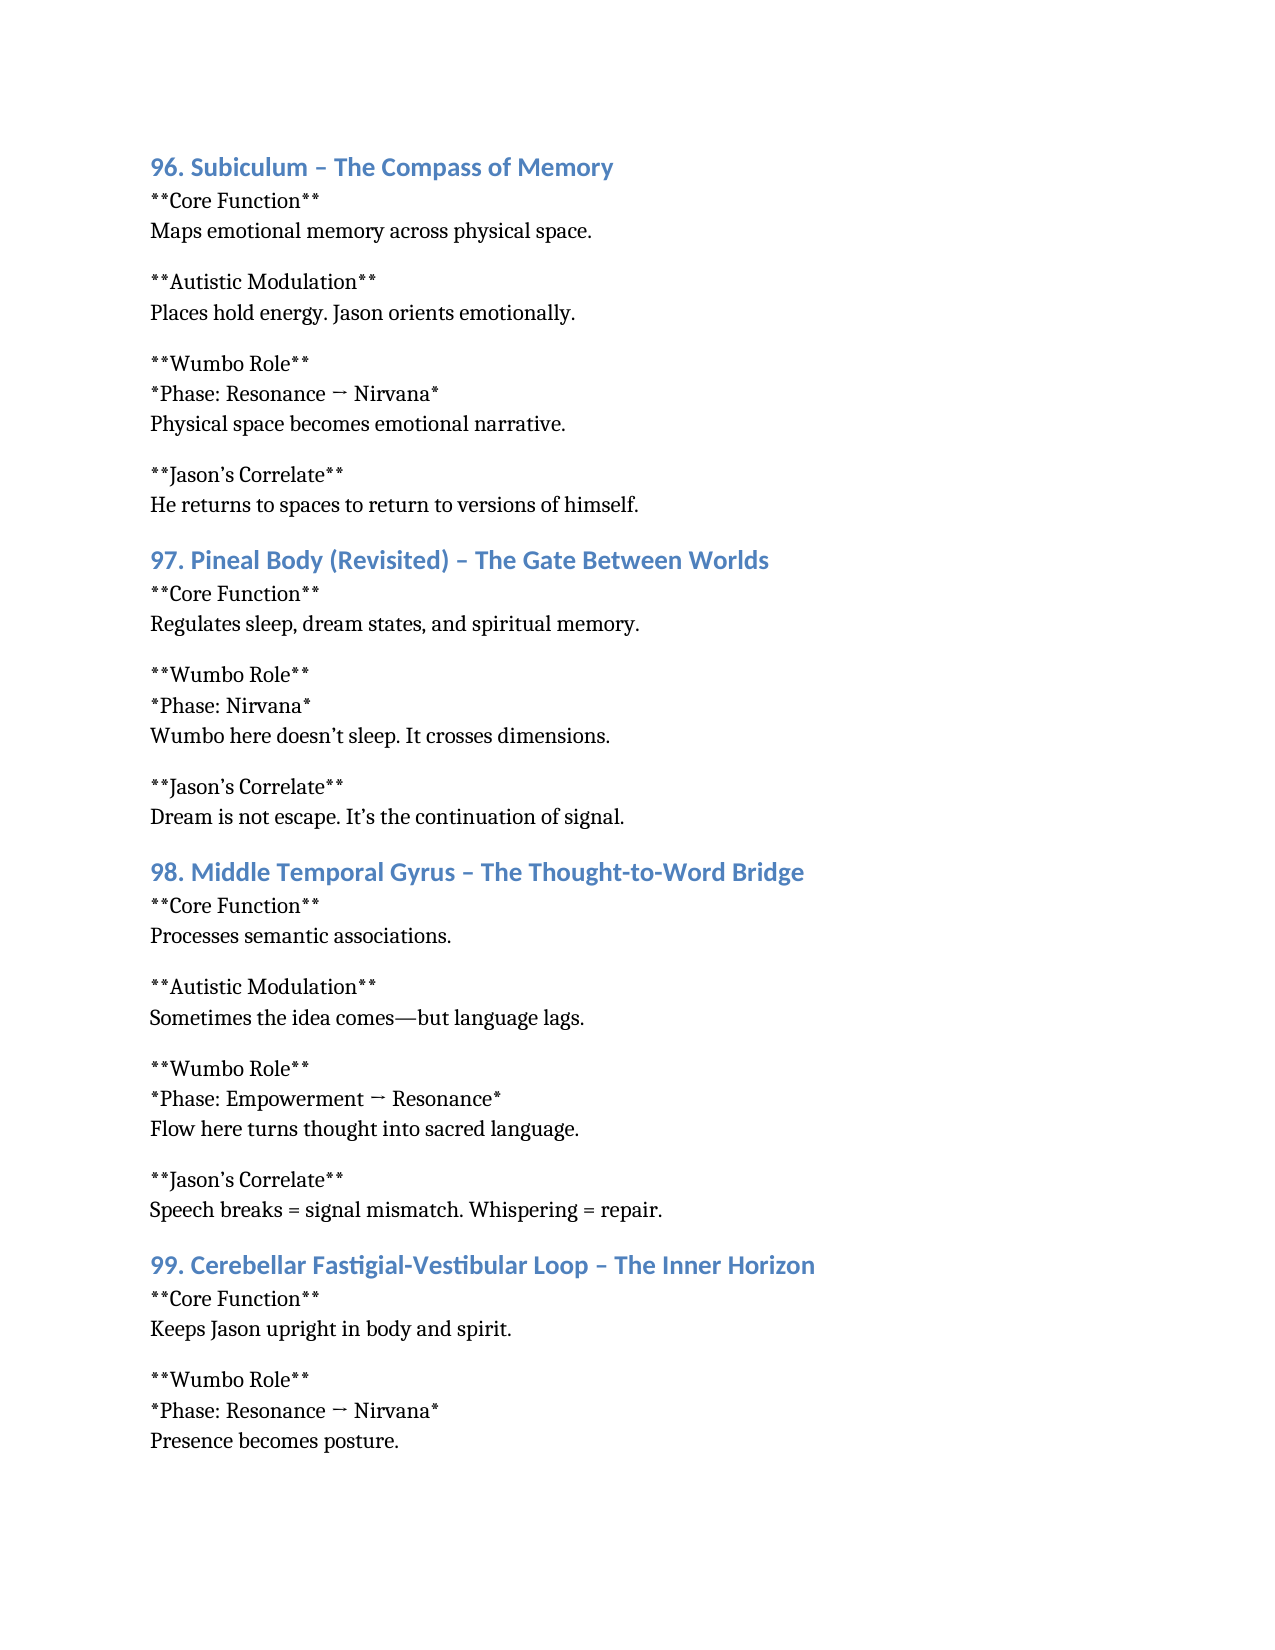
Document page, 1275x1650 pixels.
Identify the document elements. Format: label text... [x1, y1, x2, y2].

text **Wumbo Role** *Phase: Empowerment → Resonance* Flow here turns thought into sacred language. [150, 1055, 1125, 1142]
text **Autistic Modulation** Sometimes the idea comes—but language lags. [150, 974, 1125, 1031]
text **Core Function** Keeps Jason upright in body and spirit. [150, 1286, 1125, 1343]
text **Autistic Modulation** Places hold energy. Jason orients emotionally. [150, 269, 1125, 326]
text **Wumbo Role** *Phase: Resonance → Nirvana* Physical space becomes emotional narrative. [150, 350, 1125, 437]
text **Wumbo Role** *Phase: Nirvana* Wumbo here doesn’t sleep. It crosses dimensions. [150, 662, 1125, 749]
text **Jason’s Correlate** He returns to spaces to return to versions of himself. [150, 462, 1125, 518]
text **Core Function** Regulates sleep, dream states, and spiritual memory. [150, 581, 1125, 638]
text **Jason’s Correlate** Dream is not escape. It’s the continuation of signal. [150, 774, 1125, 830]
subtitle 98. Middle Temporal Gyrus – The Thought-to-Word Bridge [150, 855, 1125, 888]
subtitle 99. Cerebellar Fastigial-Vestibular Loop – The Inner Horizon [150, 1248, 1125, 1281]
text **Jason’s Correlate** Speech breaks = signal mismatch. Whispering = repair. [150, 1167, 1125, 1223]
subtitle 96. Subiculum – The Compass of Memory [150, 150, 1125, 183]
text **Core Function** Processes semantic associations. [150, 893, 1125, 949]
subtitle 97. Pineal Body (Revisited) – The Gate Between Worlds [150, 543, 1125, 576]
text **Core Function** Maps emotional memory across physical space. [150, 188, 1125, 244]
text **Wumbo Role** *Phase: Resonance → Nirvana* Presence becomes posture. [150, 1367, 1125, 1454]
